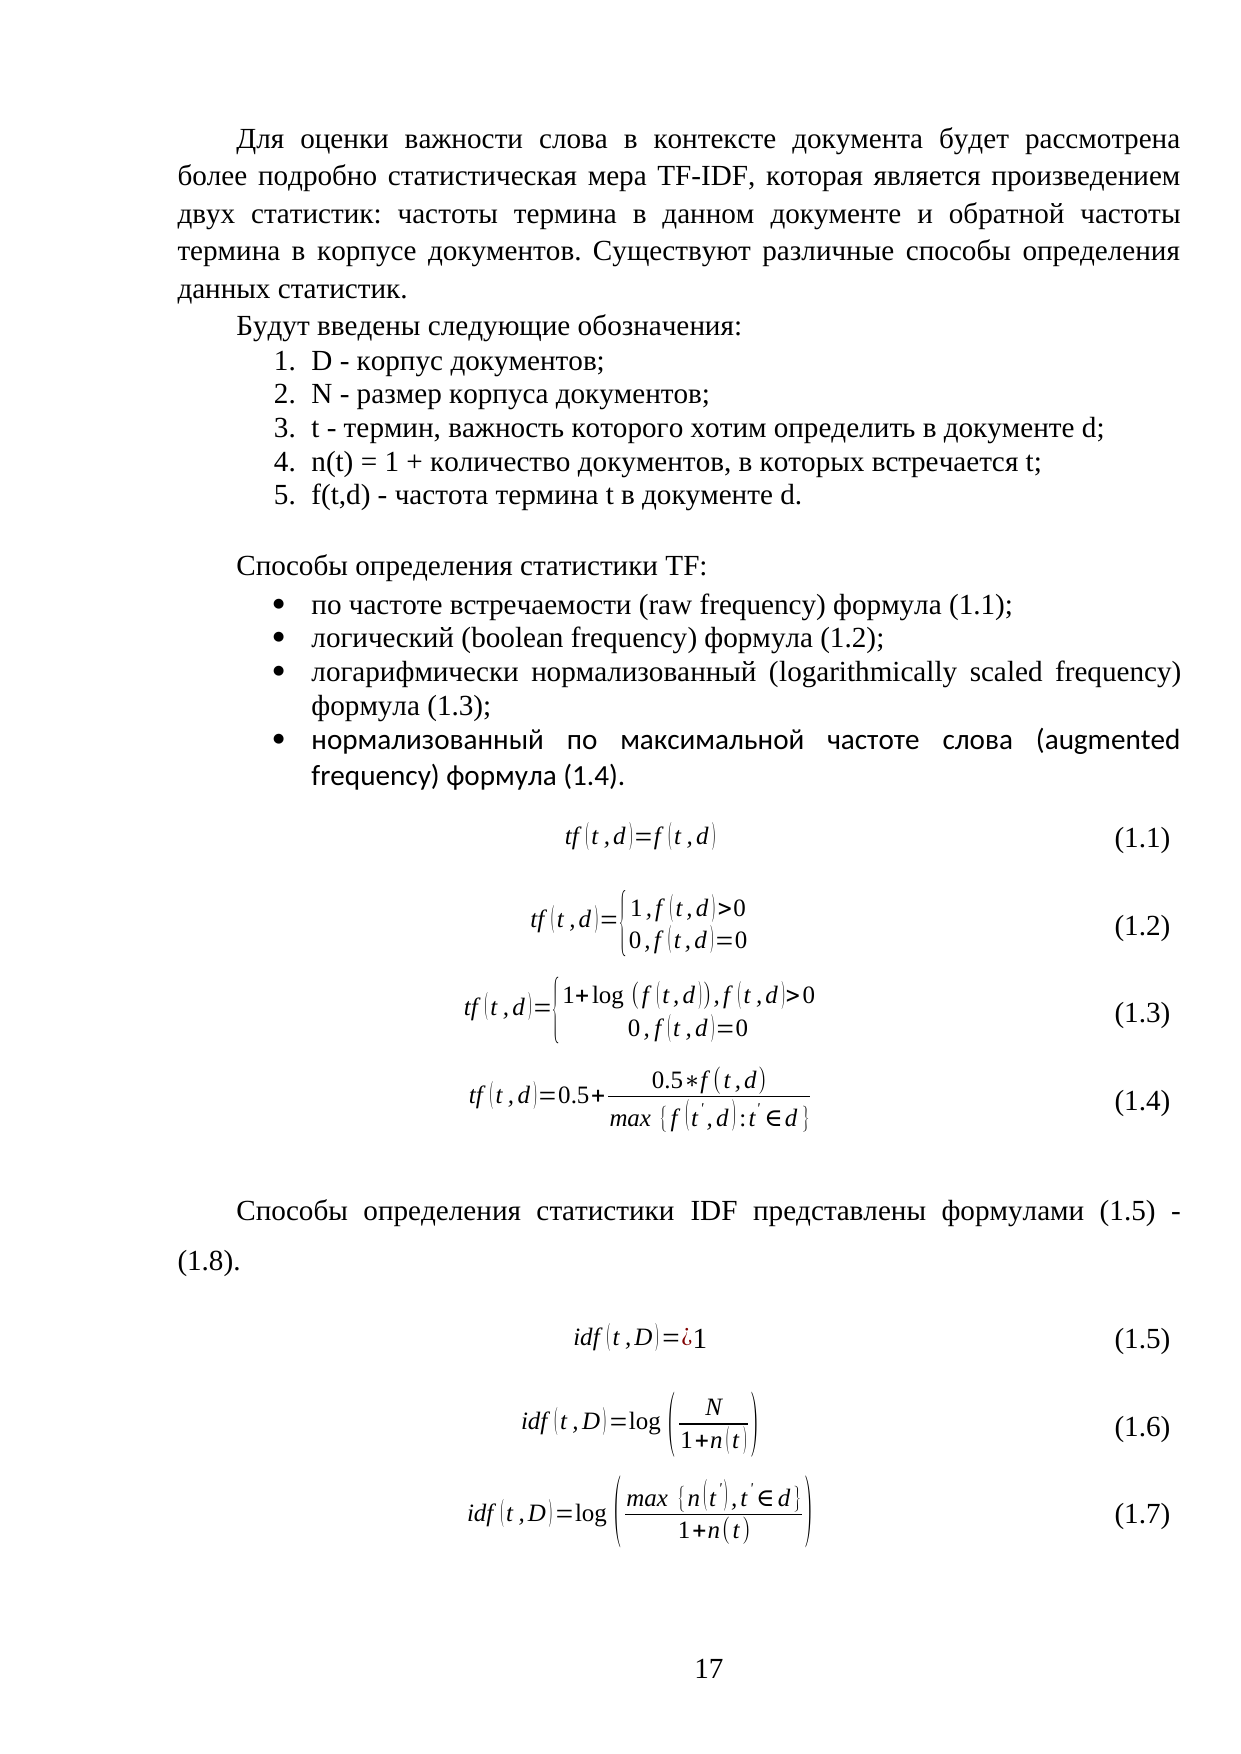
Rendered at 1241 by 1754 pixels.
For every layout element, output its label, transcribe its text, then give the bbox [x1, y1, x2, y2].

table_cell [177, 1469, 1044, 1556]
table_header (1.5) [1044, 1294, 1181, 1381]
list нормализованный по максимальной частоте слова (augmented frequency) формула (1.4). [274, 721, 1181, 793]
table_cell [177, 1381, 1044, 1468]
table_cell [177, 968, 1044, 1055]
table_cell (1.7) [1044, 1469, 1181, 1556]
table_header [177, 793, 1044, 880]
list логарифмически нормализованный (logarithmically scaled frequency) формула (1.3); [274, 654, 1181, 721]
text Способы определения статистики TF: [177, 548, 1181, 582]
list N - размер корпуса документов; [274, 377, 1181, 410]
text Будут введены следующие обозначения: [177, 306, 1181, 343]
text Способы определения статистики IDF представлены формулами (1.5) - (1.8). [177, 1193, 1181, 1277]
list n(t) = 1 + количество документов, в которых встречается t; [274, 444, 1181, 477]
list D - корпус документов; [274, 343, 1181, 377]
list логический (boolean frequency) формула (1.2); [274, 621, 1181, 654]
table_cell (1.6) [1044, 1381, 1181, 1468]
text Для оценки важности слова в контексте документа будет рассмотрена более подробно статистическая мера TF-IDF, которая является произведением двух статистик: частоты термина в данном документе и обратной частоты термина в корпусе документов. Существуют различные способы определения данных статистик. [177, 118, 1181, 306]
list t - термин, важность которого хотим определить в документе d; [274, 410, 1181, 444]
list f(t,d) - частота термина t в документе d. [274, 477, 1181, 511]
table_cell (1.4) [1044, 1055, 1181, 1143]
table_cell [177, 880, 1044, 968]
table_cell [177, 1055, 1044, 1143]
table_header (1.1) [1044, 793, 1181, 880]
table_cell (1.2) [1044, 880, 1181, 968]
list по частоте встречаемости (raw frequency) формула (1.1); [274, 587, 1181, 621]
table_cell (1.3) [1044, 968, 1181, 1055]
table_header 1 [177, 1294, 1044, 1381]
